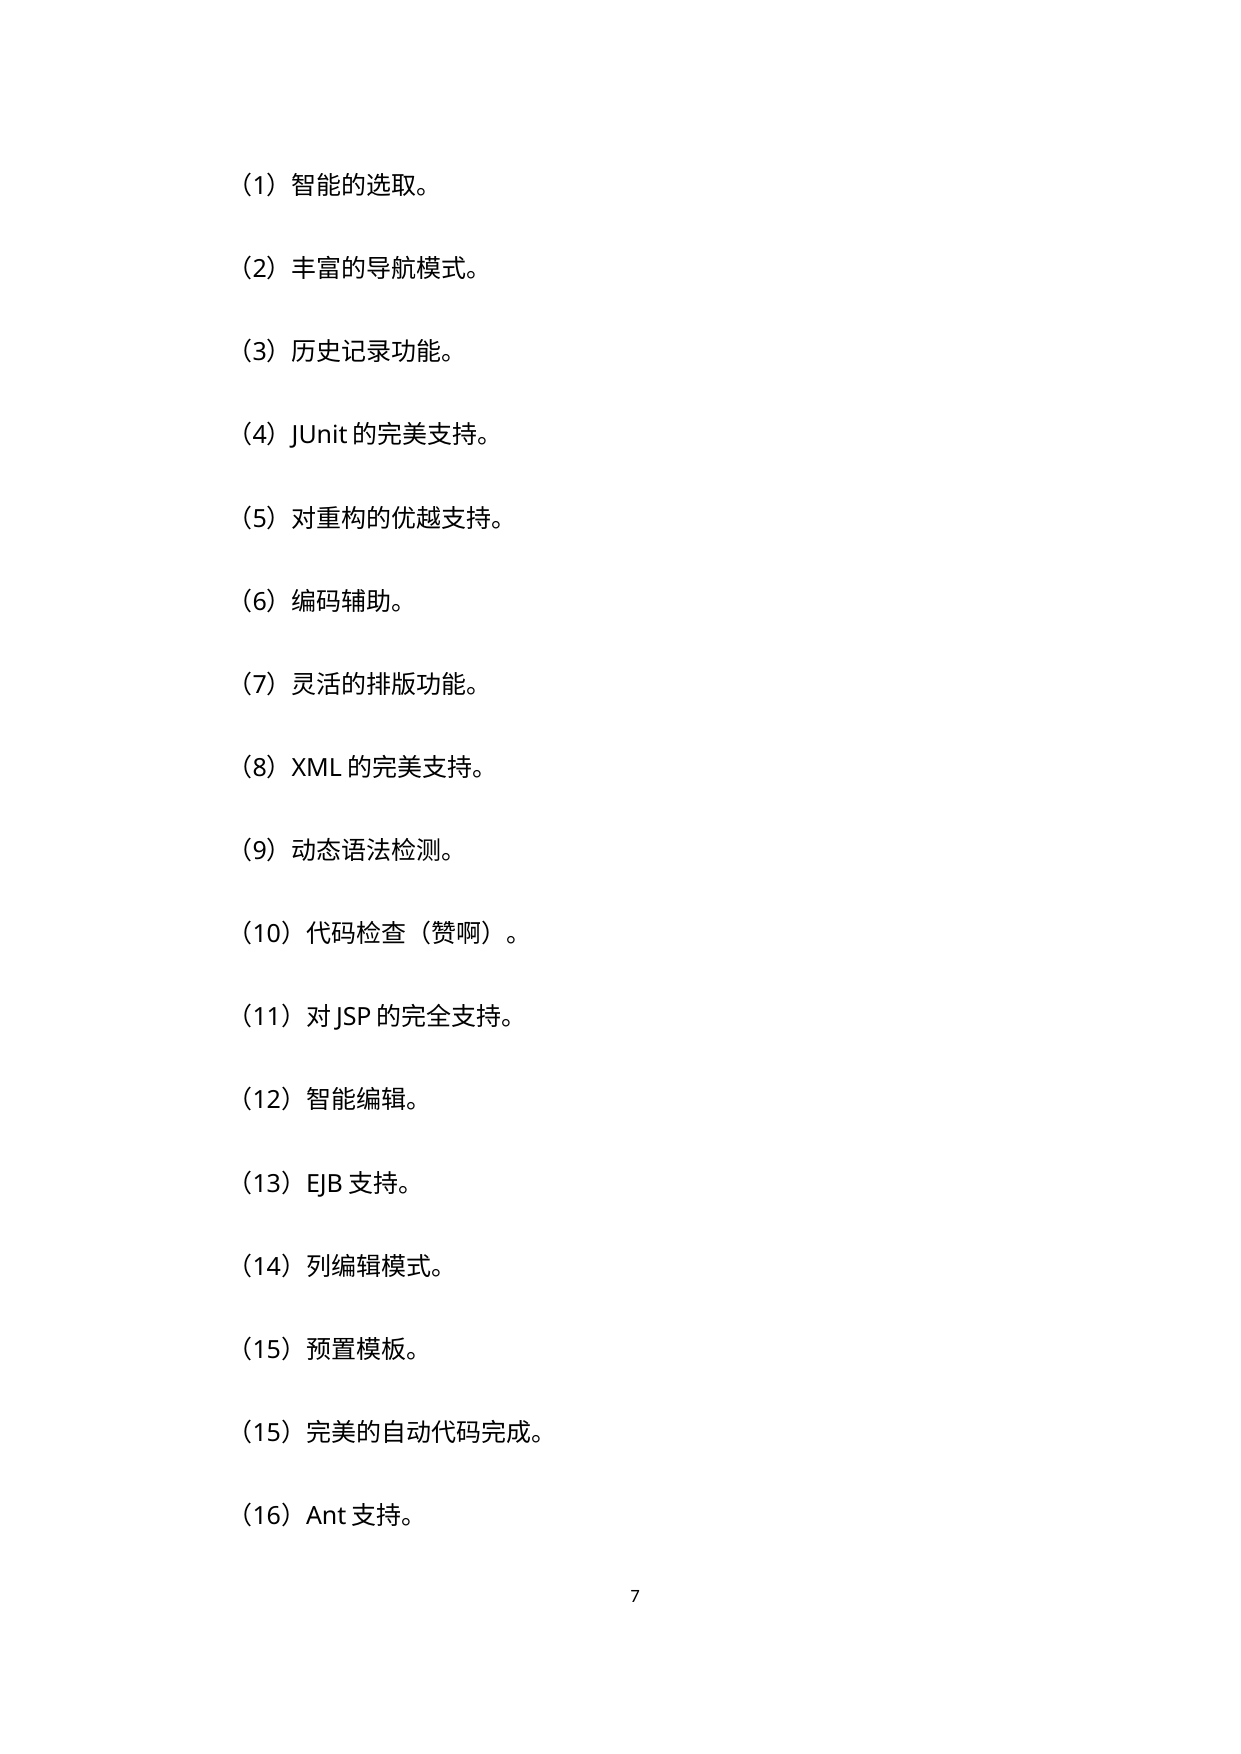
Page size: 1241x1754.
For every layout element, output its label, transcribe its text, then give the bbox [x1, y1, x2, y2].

text （11）对JSP的完全支持。 [177, 982, 1093, 1047]
text （1）智能的选取。 [177, 151, 1093, 216]
text （7）灵活的排版功能。 [177, 650, 1093, 715]
text （16）Ant支持。 [177, 1481, 1093, 1546]
text （15）预置模板。 [177, 1315, 1093, 1380]
text （12）智能编辑。 [177, 1066, 1093, 1131]
text （3）历史记录功能。 [177, 317, 1093, 382]
text （10）代码检查（赞啊）。 [177, 899, 1093, 964]
text （8）XML的完美支持。 [177, 733, 1093, 798]
text （4）JUnit的完美支持。 [177, 401, 1093, 466]
text （9）动态语法检测。 [177, 816, 1093, 881]
text （14）列编辑模式。 [177, 1232, 1093, 1297]
text （2）丰富的导航模式。 [177, 234, 1093, 299]
text （5）对重构的优越支持。 [177, 484, 1093, 549]
text （6）编码辅助。 [177, 567, 1093, 632]
text （15）完美的自动代码完成。 [177, 1398, 1093, 1463]
text （13）EJB支持。 [177, 1149, 1093, 1214]
